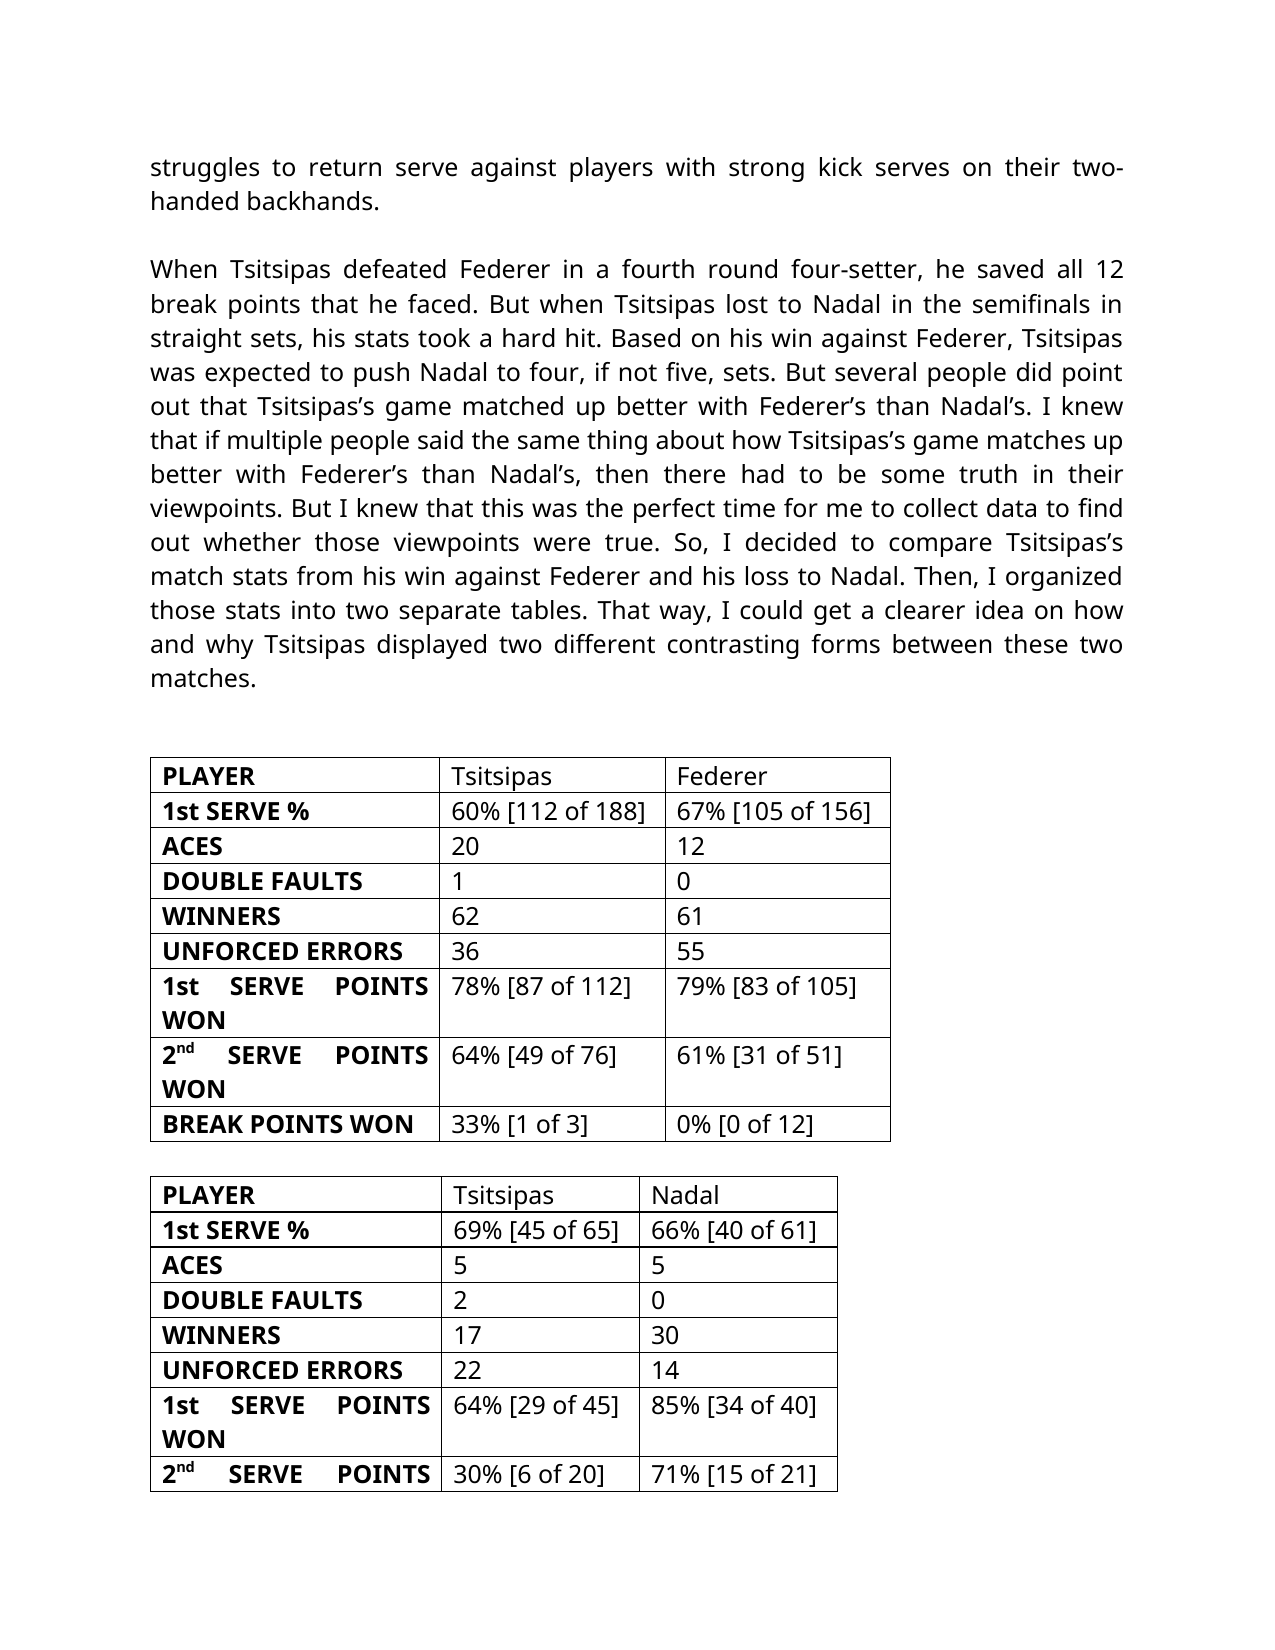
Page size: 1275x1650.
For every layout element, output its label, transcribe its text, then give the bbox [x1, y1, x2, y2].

table_cell 2nd SERVE POINTS WON [151, 1457, 441, 1491]
table_cell 2 [442, 1283, 639, 1317]
table_cell 67% [105 of 156] [666, 793, 890, 827]
table_cell 36 [440, 934, 665, 968]
table_cell 5 [640, 1248, 837, 1282]
table_cell 22 [442, 1353, 639, 1387]
table_cell BREAK POINTS WON [151, 1107, 439, 1141]
table_cell 5 [442, 1248, 639, 1282]
table_cell 33% [1 of 3] [440, 1107, 665, 1141]
table_cell 30% [6 of 20] [442, 1457, 639, 1491]
table_cell 78% [87 of 112] [440, 969, 665, 1037]
table_header Tsitsipas [440, 758, 665, 792]
table_cell ACES [151, 1248, 441, 1282]
table_cell 66% [40 of 61] [640, 1213, 837, 1246]
table_cell WINNERS [151, 1318, 441, 1352]
table_cell 85% [34 of 40] [640, 1388, 837, 1456]
text When Tsitsipas defeated Federer in a fourth round four-setter, he saved all 12 break points that he faced. But when Tsitsipas lost to Nadal in the semifinals in straight sets, his stats took a hard hit. Based on his win against Federer, Tsitsipas was expected to push Nadal to four, if not five, sets. But several people did point out that Tsitsipas’s game matched up better with Federer’s than Nadal’s. I knew that if multiple people said the same thing about how Tsitsipas’s game matches up better with Federer’s than Nadal’s, then there had to be some truth in their viewpoints. But I knew that this was the perfect time for me to collect data to find out whether those viewpoints were true. So, I decided to compare Tsitsipas’s match stats from his win against Federer and his loss to Nadal. Then, I organized those stats into two separate tables. That way, I could get a clearer idea on how and why Tsitsipas displayed two different contrasting forms between these two matches. [150, 252, 1125, 695]
table_cell 79% [83 of 105] [666, 969, 890, 1037]
table_cell 64% [49 of 76] [440, 1038, 665, 1106]
table_cell 55 [666, 934, 890, 968]
table_cell 20 [440, 828, 665, 862]
table_cell DOUBLE FAULTS [151, 1283, 441, 1317]
table_header Nadal [640, 1177, 837, 1211]
table_cell 30 [640, 1318, 837, 1352]
table_cell 1st SERVE POINTS WON [151, 969, 439, 1037]
table_cell UNFORCED ERRORS [151, 1353, 441, 1387]
table_cell DOUBLE FAULTS [151, 864, 439, 897]
table_cell 0 [640, 1283, 837, 1317]
table_cell UNFORCED ERRORS [151, 934, 439, 968]
table_cell WINNERS [151, 899, 439, 933]
table_cell 1st SERVE POINTS WON [151, 1388, 441, 1456]
table_cell 0% [0 of 12] [666, 1107, 890, 1141]
table_cell 12 [666, 828, 890, 862]
table_cell 14 [640, 1353, 837, 1387]
table_cell 1st SERVE % [151, 793, 439, 827]
table_cell 69% [45 of 65] [442, 1213, 639, 1246]
table_cell 1st SERVE % [151, 1213, 441, 1246]
table_header PLAYER [151, 1177, 441, 1211]
table_cell 17 [442, 1318, 639, 1352]
table_cell 71% [15 of 21] [640, 1457, 837, 1491]
table_cell ACES [151, 828, 439, 862]
table_cell 1 [440, 864, 665, 897]
table_cell 61% [31 of 51] [666, 1038, 890, 1106]
table_header PLAYER [151, 758, 439, 792]
table_cell 64% [29 of 45] [442, 1388, 639, 1456]
table_cell 62 [440, 899, 665, 933]
table_cell 61 [666, 899, 890, 933]
table_cell 2nd SERVE POINTS WON [151, 1038, 439, 1106]
table_header Federer [666, 758, 890, 792]
table_cell 0 [666, 864, 890, 897]
table_cell 60% [112 of 188] [440, 793, 665, 827]
table_header Tsitsipas [442, 1177, 639, 1211]
